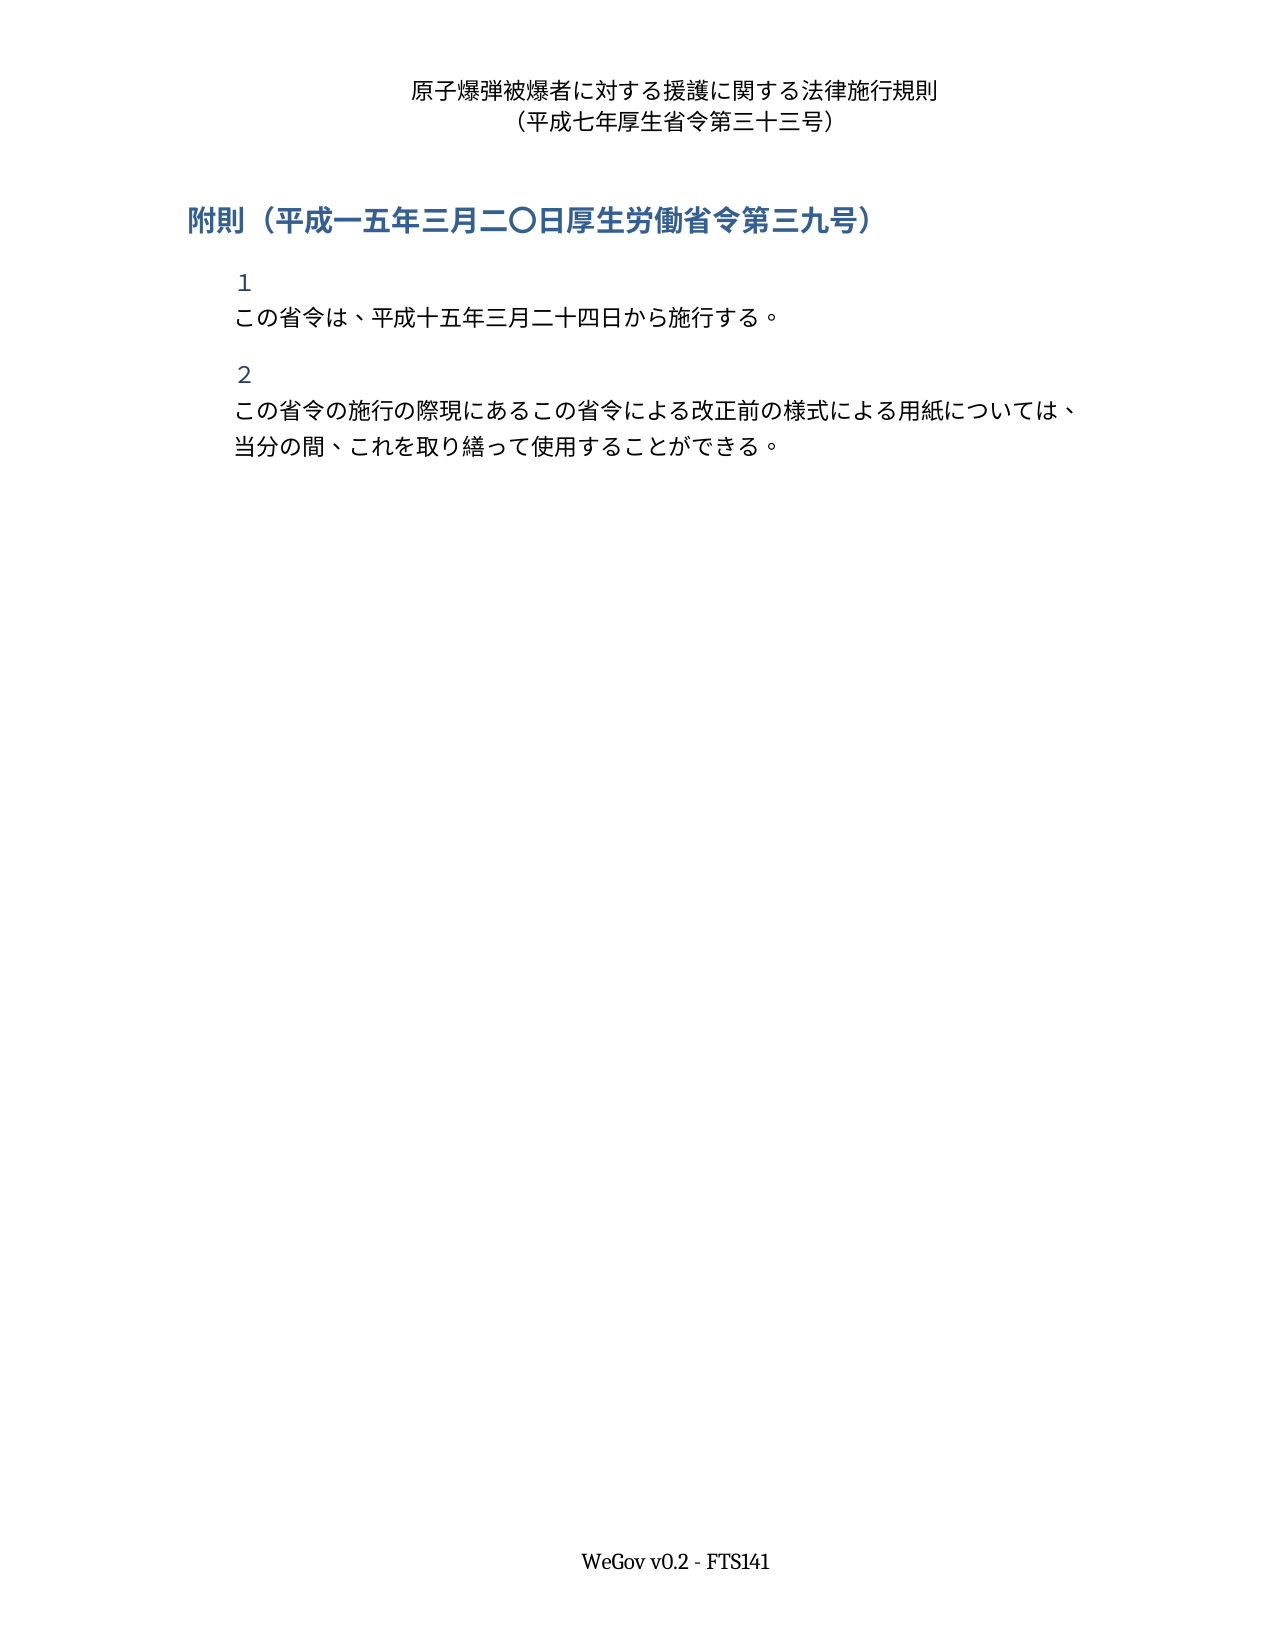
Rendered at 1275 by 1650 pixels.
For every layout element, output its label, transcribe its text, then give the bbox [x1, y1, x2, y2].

subtitle ２ [233, 359, 1087, 390]
text この省令は、平成十五年三月二十四日から施行する。 [233, 302, 1087, 334]
subtitle 附則（平成一五年三月二〇日厚生労働省令第三九号） [187, 200, 1087, 240]
text この省令の施行の際現にあるこの省令による改正前の様式による用紙については、当分の間、これを取り繕って使用することができる。 [233, 395, 1087, 462]
subtitle １ [233, 266, 1087, 298]
